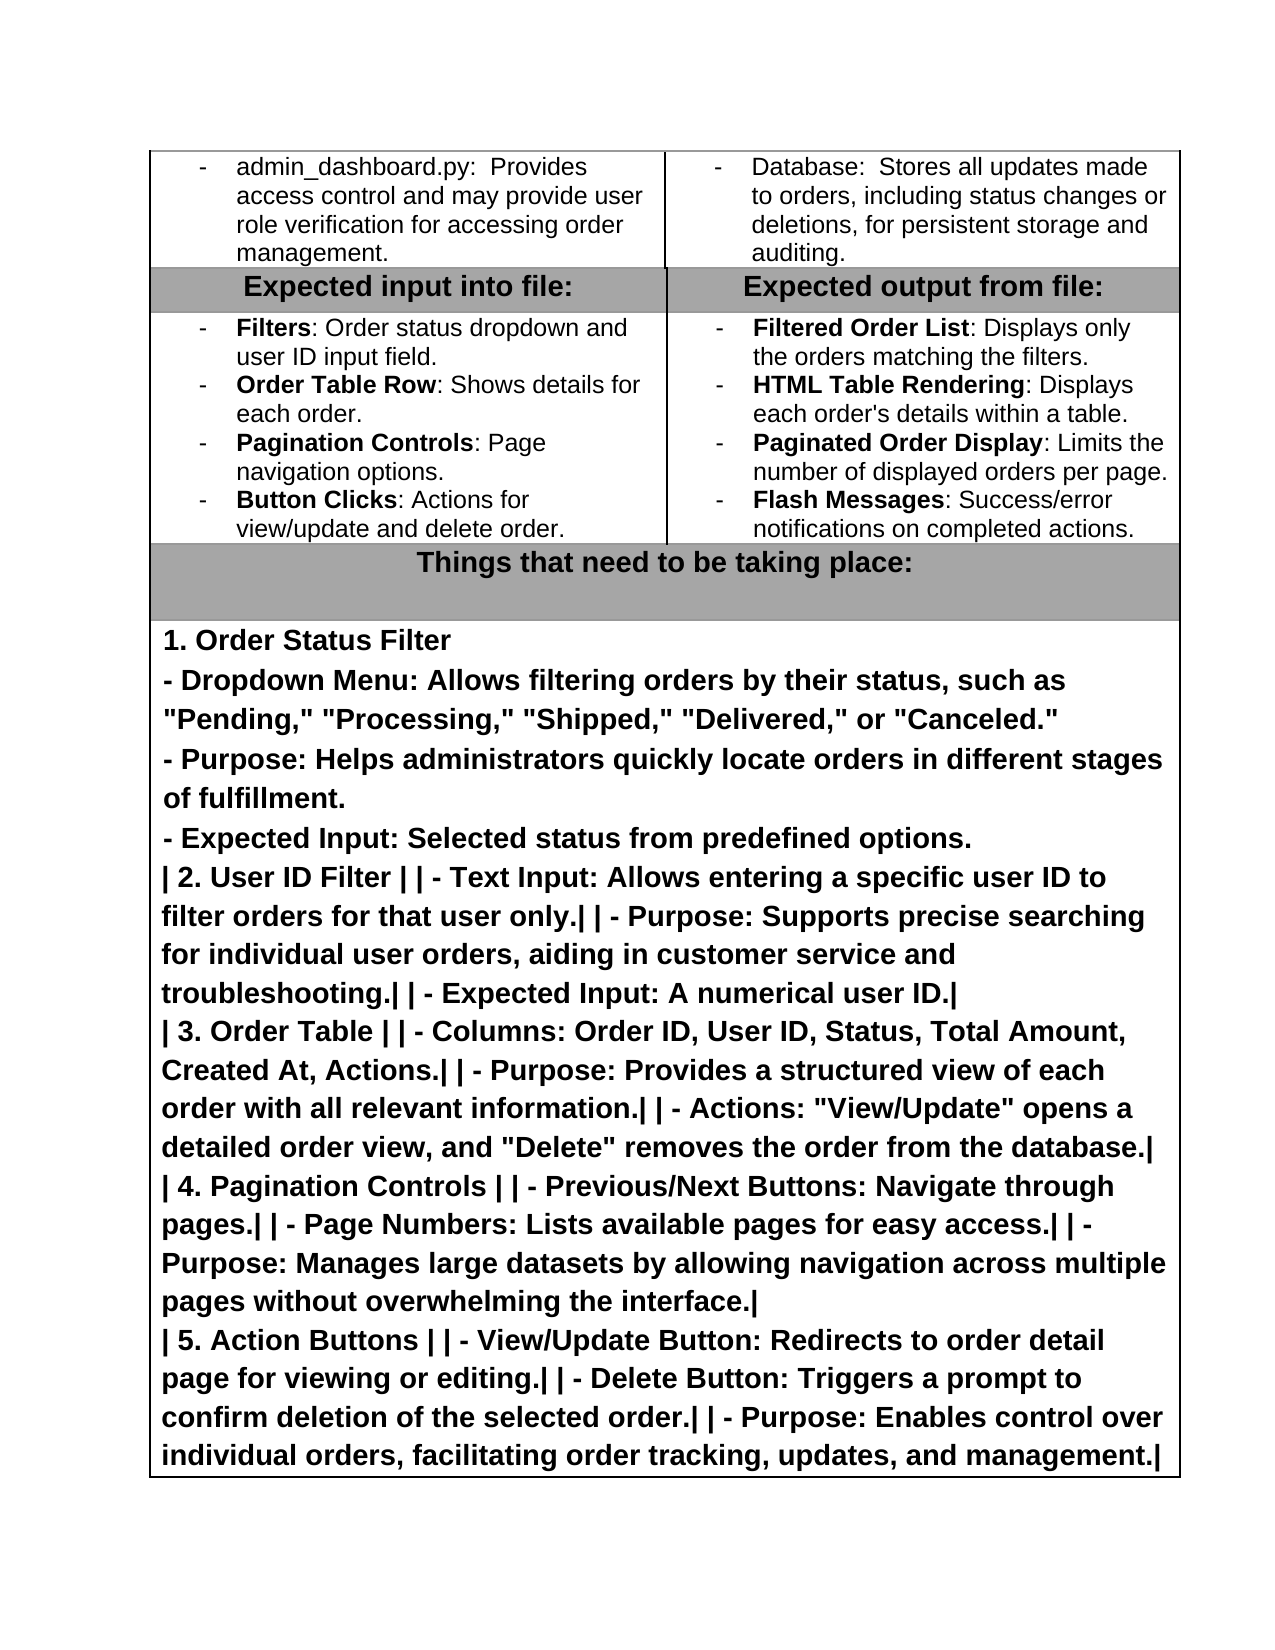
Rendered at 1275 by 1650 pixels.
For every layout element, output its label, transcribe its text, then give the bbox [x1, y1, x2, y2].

table_cell admin_dashboard.py: Provides access control and may provide user role verification for accessing order management. [151, 152, 664, 267]
table_cell Filters: Order status dropdown and user ID input field. Order Table Row: Shows details for each order. Pagination Controls: Page navigation options. Button Clicks: Actions for view/update and delete order. [151, 313, 666, 543]
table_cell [151, 621, 1179, 1476]
table_cell Expected output from file: [668, 269, 1179, 311]
table_cell Things that need to be taking place: [151, 545, 1179, 619]
table_cell Database: Stores all updates made to orders, including status changes or deletions, for persistent storage and auditing. [666, 152, 1179, 267]
table_cell Expected input into file: [151, 269, 666, 311]
table_cell Filtered Order List: Displays only the orders matching the filters. HTML Table Rendering: Displays each order's details within a table. Paginated Order Display: Limits the number of displayed orders per page. Flash Messages: Success/error notifications on completed actions. [668, 313, 1179, 543]
